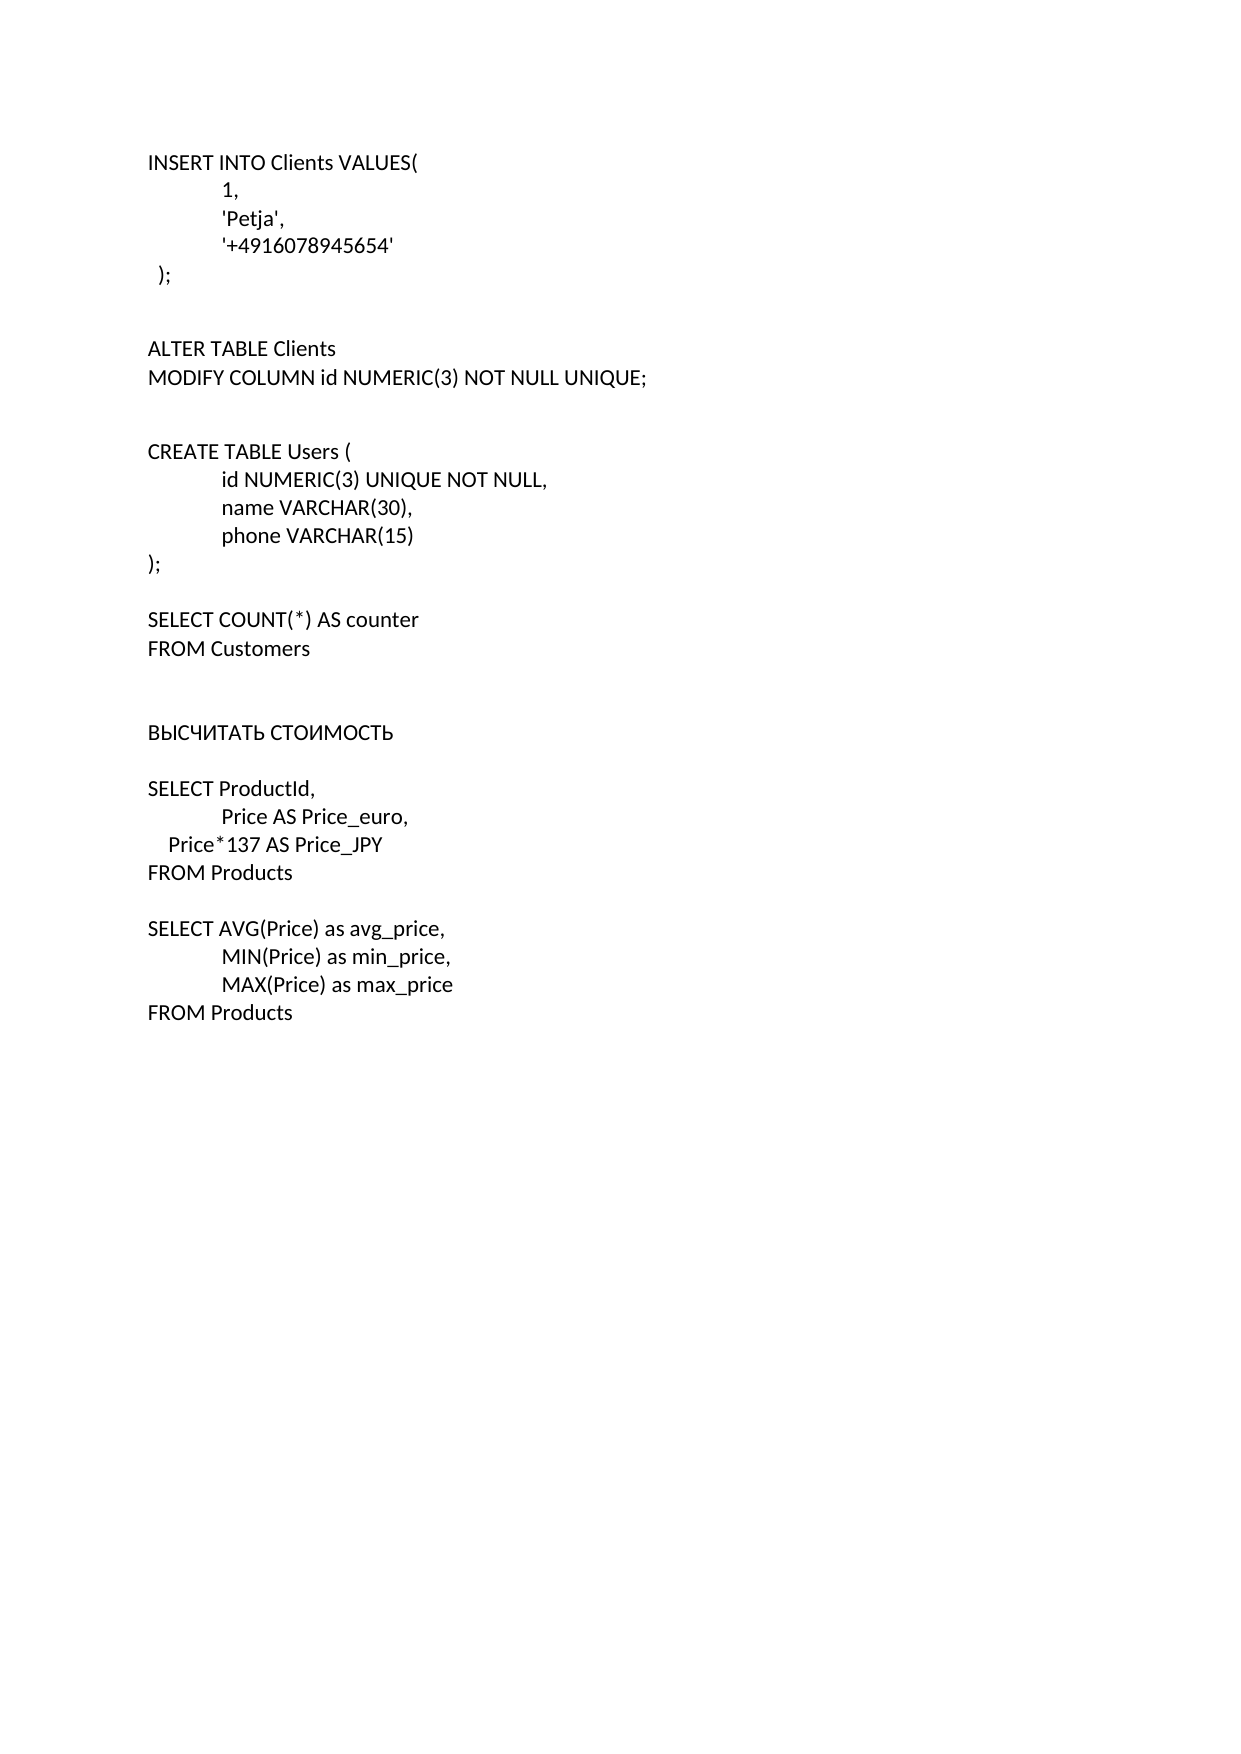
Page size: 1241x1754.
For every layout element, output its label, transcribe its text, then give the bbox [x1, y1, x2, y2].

text FROM Products [148, 858, 1093, 886]
text 1, [148, 176, 1093, 204]
text Price AS Price_euro, [148, 802, 1093, 830]
text ALTER TABLE Clients [148, 334, 1093, 363]
text '+4916078945654' [148, 232, 1093, 260]
text id NUMERIC(3) UNIQUE NOT NULL, [148, 466, 1093, 493]
text ВЫСЧИТАТЬ СТОИМОСТЬ [148, 718, 1093, 746]
text SELECT ProductId, [148, 774, 1093, 802]
text FROM Customers [148, 634, 1093, 662]
text 'Petja', [148, 204, 1093, 232]
text MODIFY COLUMN id NUMERIC(3) NOT NULL UNIQUE; [148, 363, 1093, 391]
text ); [148, 260, 1093, 288]
text INSERT INTO Clients VALUES( [148, 148, 1093, 176]
text phone VARCHAR(15) [148, 522, 1093, 549]
text name VARCHAR(30), [148, 493, 1093, 522]
text SELECT COUNT(*) AS counter [148, 606, 1093, 634]
text SELECT AVG(Price) as avg_price, [148, 914, 1093, 942]
text ); [148, 549, 1093, 578]
text MIN(Price) as min_price, [148, 942, 1093, 970]
text FROM Products [148, 998, 1093, 1026]
text Price*137 AS Price_JPY [148, 830, 1093, 858]
text CREATE TABLE Users ( [148, 437, 1093, 466]
text MAX(Price) as max_price [148, 970, 1093, 998]
